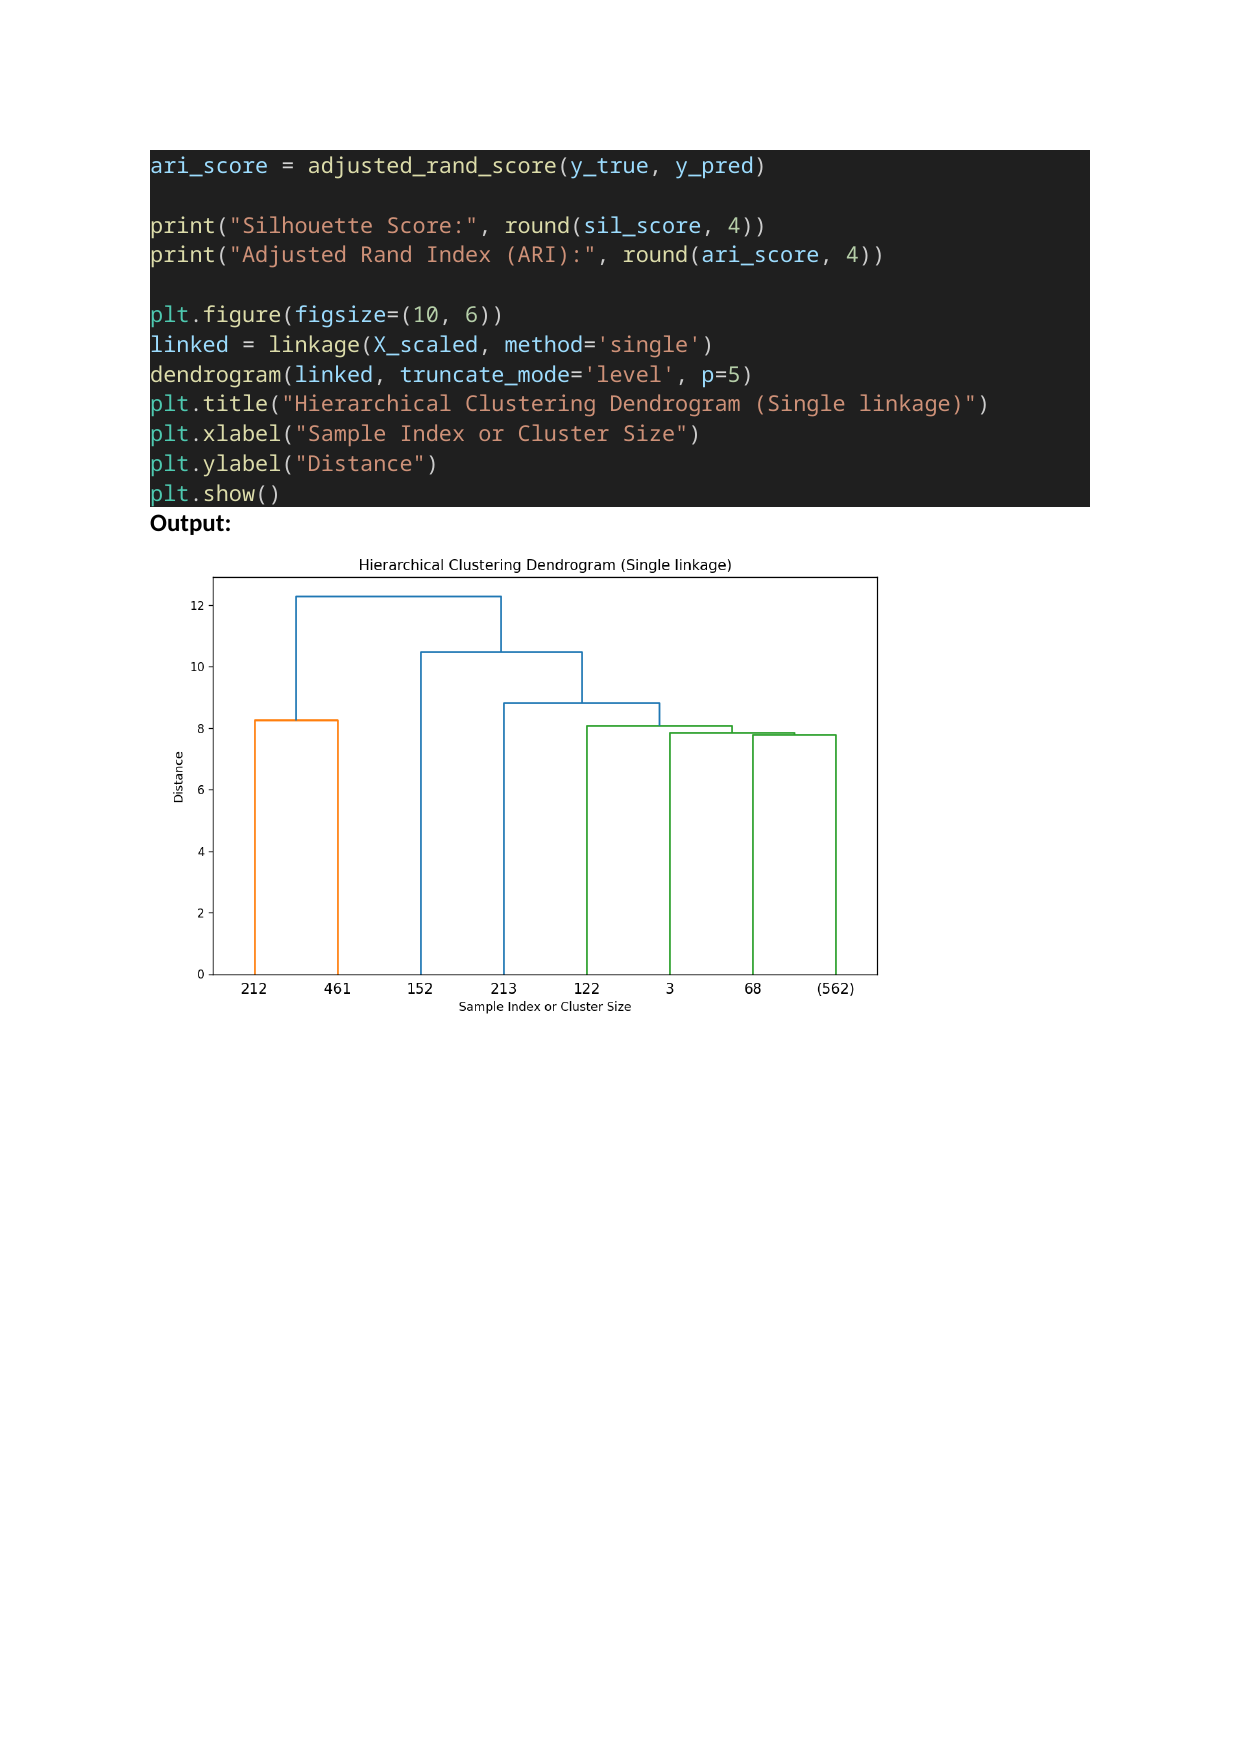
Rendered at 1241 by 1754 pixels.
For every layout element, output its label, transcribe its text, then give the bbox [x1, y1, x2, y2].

text print("Silhouette Score:", round(sil_score, 4)) [150, 209, 1090, 239]
text plt.show() [150, 478, 1090, 507]
text plt.ylabel("Distance") [150, 448, 1090, 478]
text plt.title("Hierarchical Clustering Dendrogram (Single linkage)") [150, 388, 1090, 418]
text linked = linkage(X_scaled, method='single') [150, 329, 1090, 358]
text dendrogram(linked, truncate_mode='level', p=5) [150, 358, 1090, 388]
text print("Adjusted Rand Index (ARI):", round(ari_score, 4)) [150, 239, 1090, 269]
text plt.xlabel("Sample Index or Cluster Size") [150, 418, 1090, 448]
text ari_score = adjusted_rand_score(y_true, y_pred) [150, 150, 1090, 180]
text plt.figure(figsize=(10, 6)) [150, 299, 1090, 329]
text Output: [150, 507, 1090, 538]
picture [150, 557, 905, 1014]
